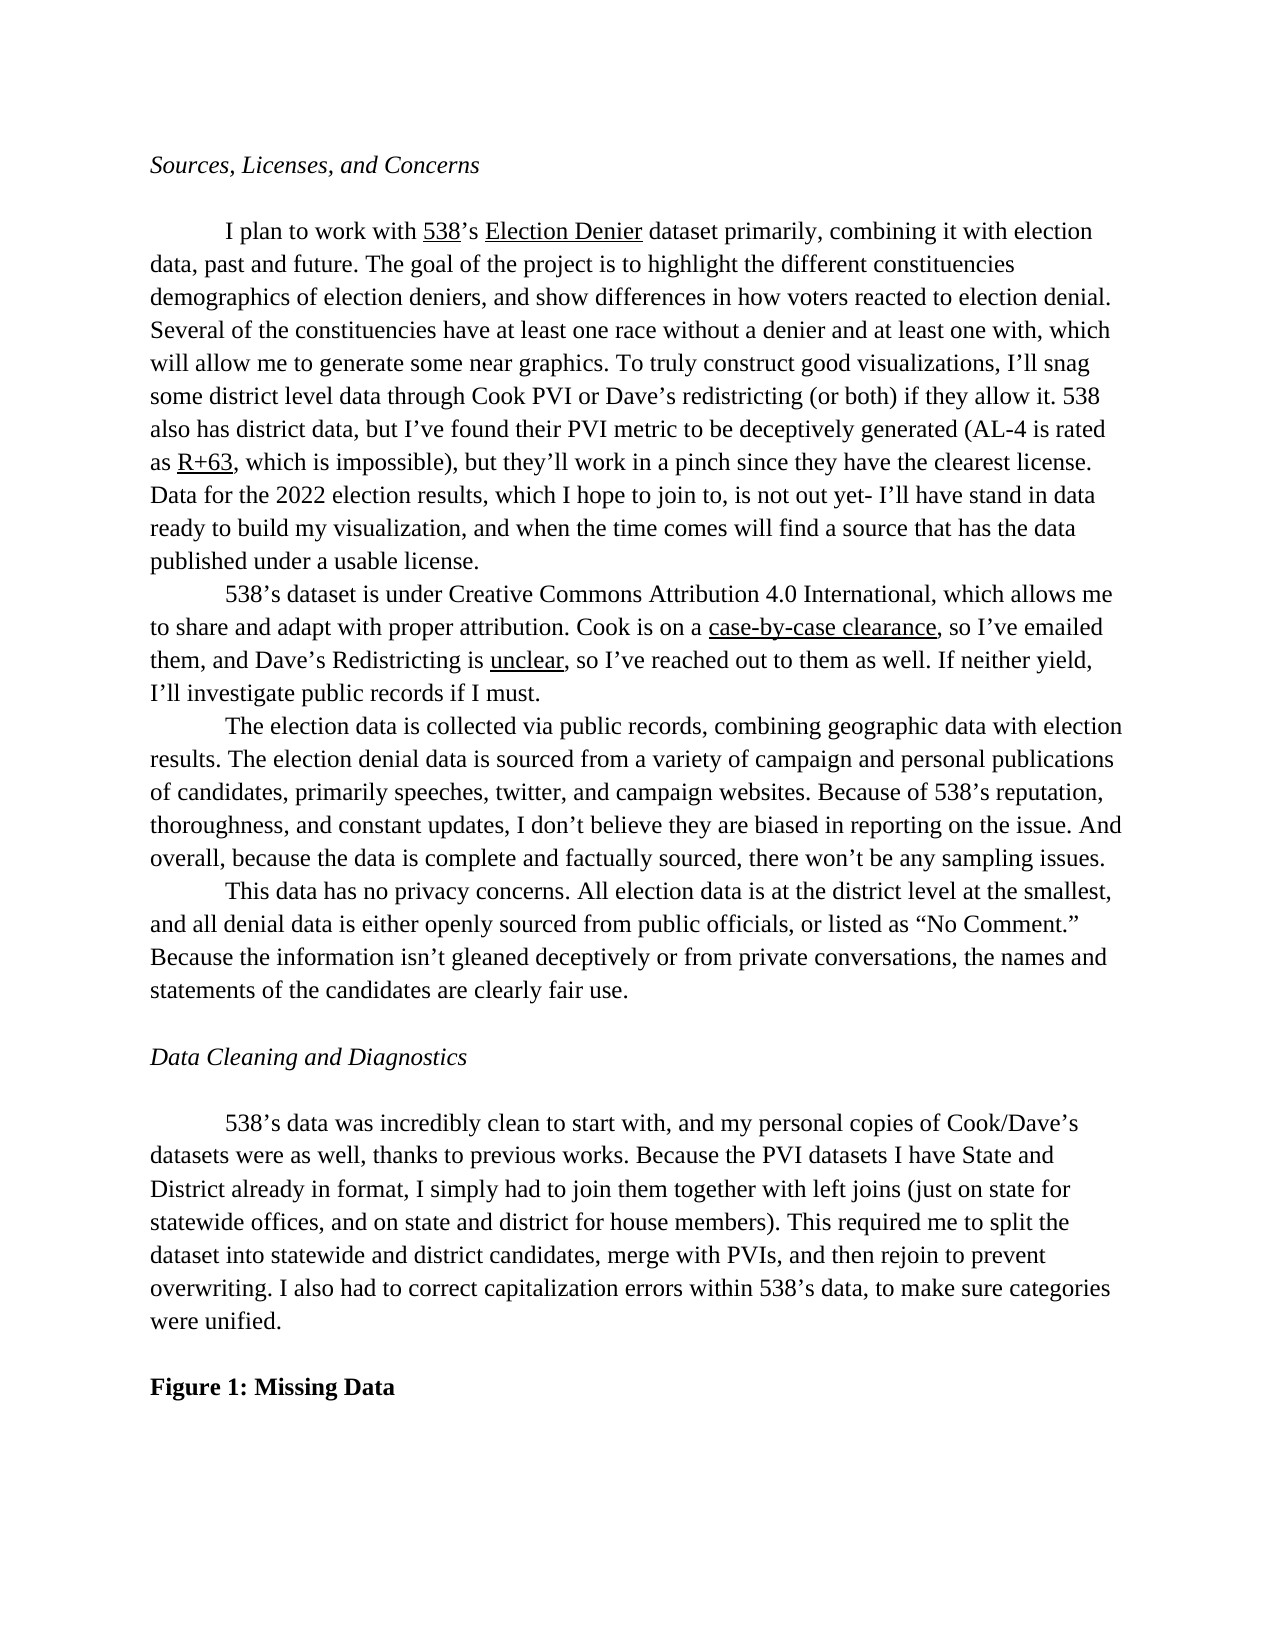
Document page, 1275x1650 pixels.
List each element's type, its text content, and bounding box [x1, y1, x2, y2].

text I plan to work with 538’s Election Denier dataset primarily, combining it with election data, past and future. The goal of the project is to highlight the different constituencies demographics of election deniers, and show differences in how voters reacted to election denial. Several of the constituencies have at least one race without a denier and at least one with, which will allow me to generate some near graphics. To truly construct good visualizations, I’ll snag some district level data through Cook PVI or Dave’s redistricting (or both) if they allow it. 538 also has district data, but I’ve found their PVI metric to be deceptively generated (AL-4 is rated as R+63, which is impossible), but they’ll work in a pinch since they have the clearest license. Data for the 2022 election results, which I hope to join to, is not out yet- I’ll have stand in data ready to build my visualization, and when the time comes will find a source that has the data published under a usable license. [150, 216, 1125, 575]
text Data Cleaning and Diagnostics [150, 1042, 1125, 1070]
text Figure 1: Missing Data [150, 1372, 1125, 1401]
text This data has no privacy concerns. All election data is at the district level at the smallest, and all denial data is either openly sourced from public officials, or listed as “No Comment.” Because the information isn’t gleaned deceptively or from private conversations, the names and statements of the candidates are clearly fair use. [150, 876, 1125, 1004]
text 538’s data was incredibly clean to start with, and my personal copies of Cook/Dave’s datasets were as well, thanks to previous works. Because the PVI datasets I have State and District already in format, I simply had to join them together with left joins (just on state for statewide offices, and on state and district for house members). This required me to split the dataset into statewide and district candidates, merge with PVIs, and then rejoin to prevent overwriting. I also had to correct capitalization errors within 538’s data, to make sure categories were unified. [150, 1108, 1125, 1334]
text The election data is collected via public records, combining geographic data with election results. The election denial data is sourced from a variety of campaign and personal publications of candidates, primarily speeches, twitter, and campaign websites. Because of 538’s reputation, thoroughness, and constant updates, I don’t believe they are biased in reporting on the issue. And overall, because the data is complete and factually sourced, there won’t be any sampling issues. [150, 711, 1125, 872]
text Sources, Licenses, and Concerns [150, 150, 1125, 179]
text 538’s dataset is under Creative Commons Attribution 4.0 International, which allows me to share and adapt with proper attribution. Cook is on a case-by-case clearance, so I’ve emailed them, and Dave’s Redistricting is unclear, so I’ve reached out to them as well. If neither yield, I’ll investigate public records if I must. [150, 579, 1125, 707]
